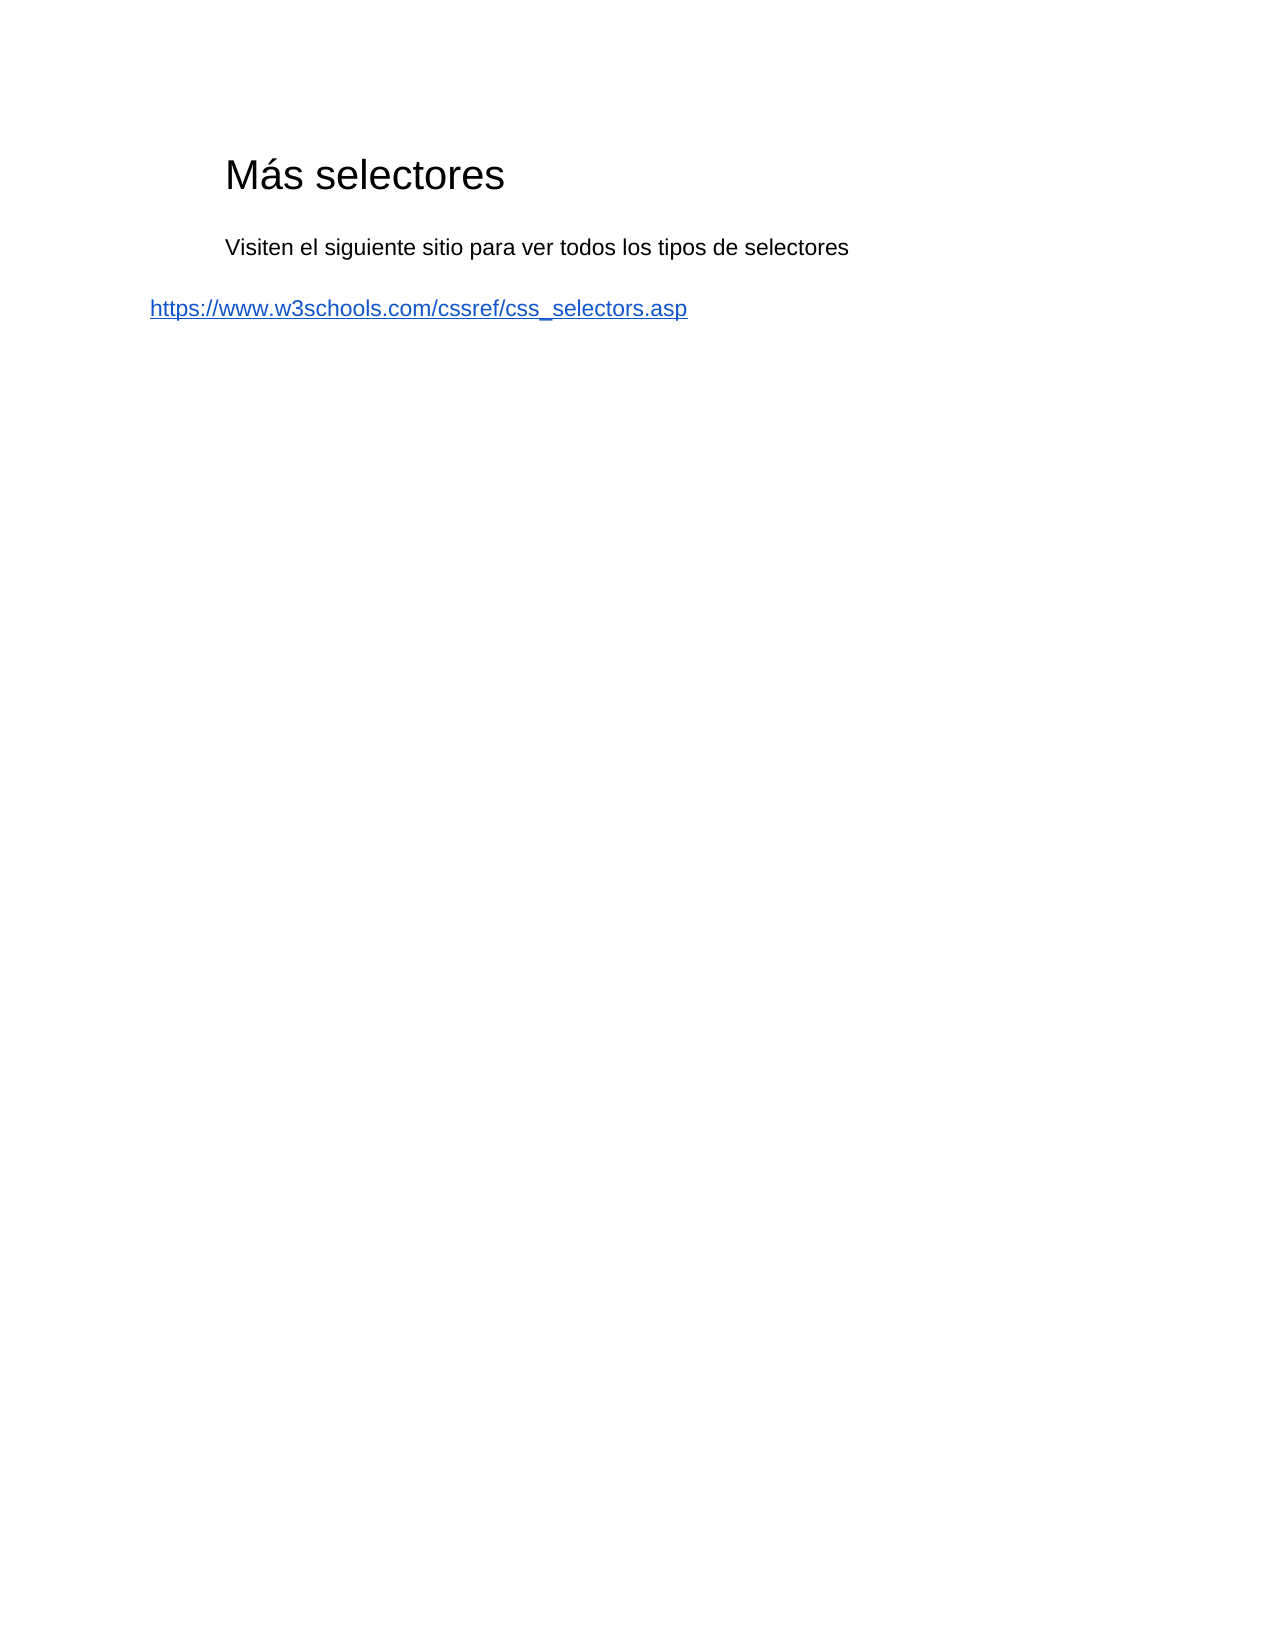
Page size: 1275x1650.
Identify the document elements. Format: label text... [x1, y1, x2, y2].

subtitle Más selectores [150, 150, 1125, 198]
text Visiten el siguiente sitio para ver todos los tipos de selectores [150, 234, 1125, 261]
text https://www.w3schools.com/cssref/css_selectors.asp [150, 295, 1125, 321]
